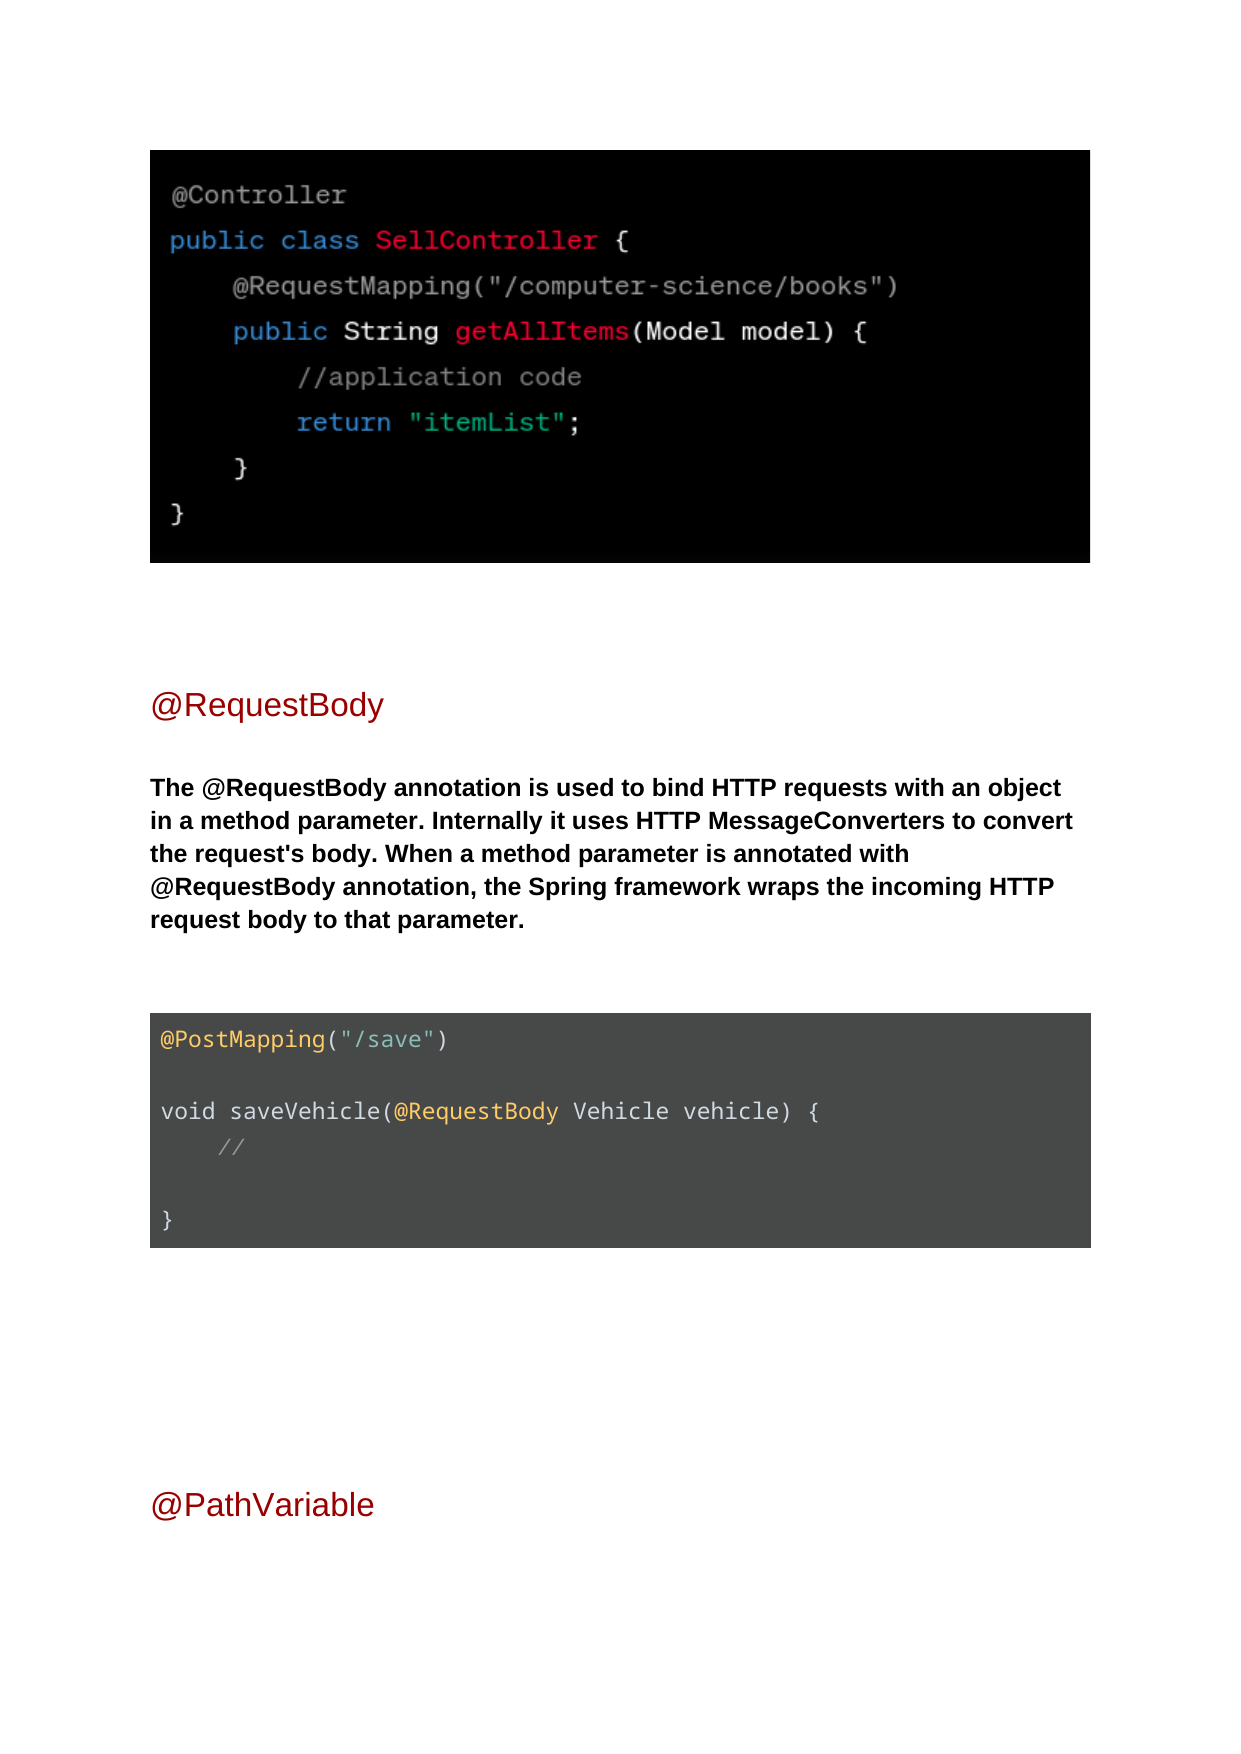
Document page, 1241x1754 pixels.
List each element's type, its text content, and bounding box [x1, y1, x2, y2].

text @PathVariable [150, 1485, 1090, 1523]
text @RequestBody [150, 685, 1090, 723]
text The @RequestBody annotation is used to bind HTTP requests with an object in a method parameter. Internally it uses HTTP MessageConverters to convert the request's body. When a method parameter is annotated with @RequestBody annotation, the Spring framework wraps the incoming HTTP request body to that parameter. [150, 773, 1090, 934]
table_header @PostMapping("/save") void saveVehicle(@RequestBody Vehicle vehicle) { // } [150, 1013, 1091, 1248]
picture [150, 150, 1091, 563]
